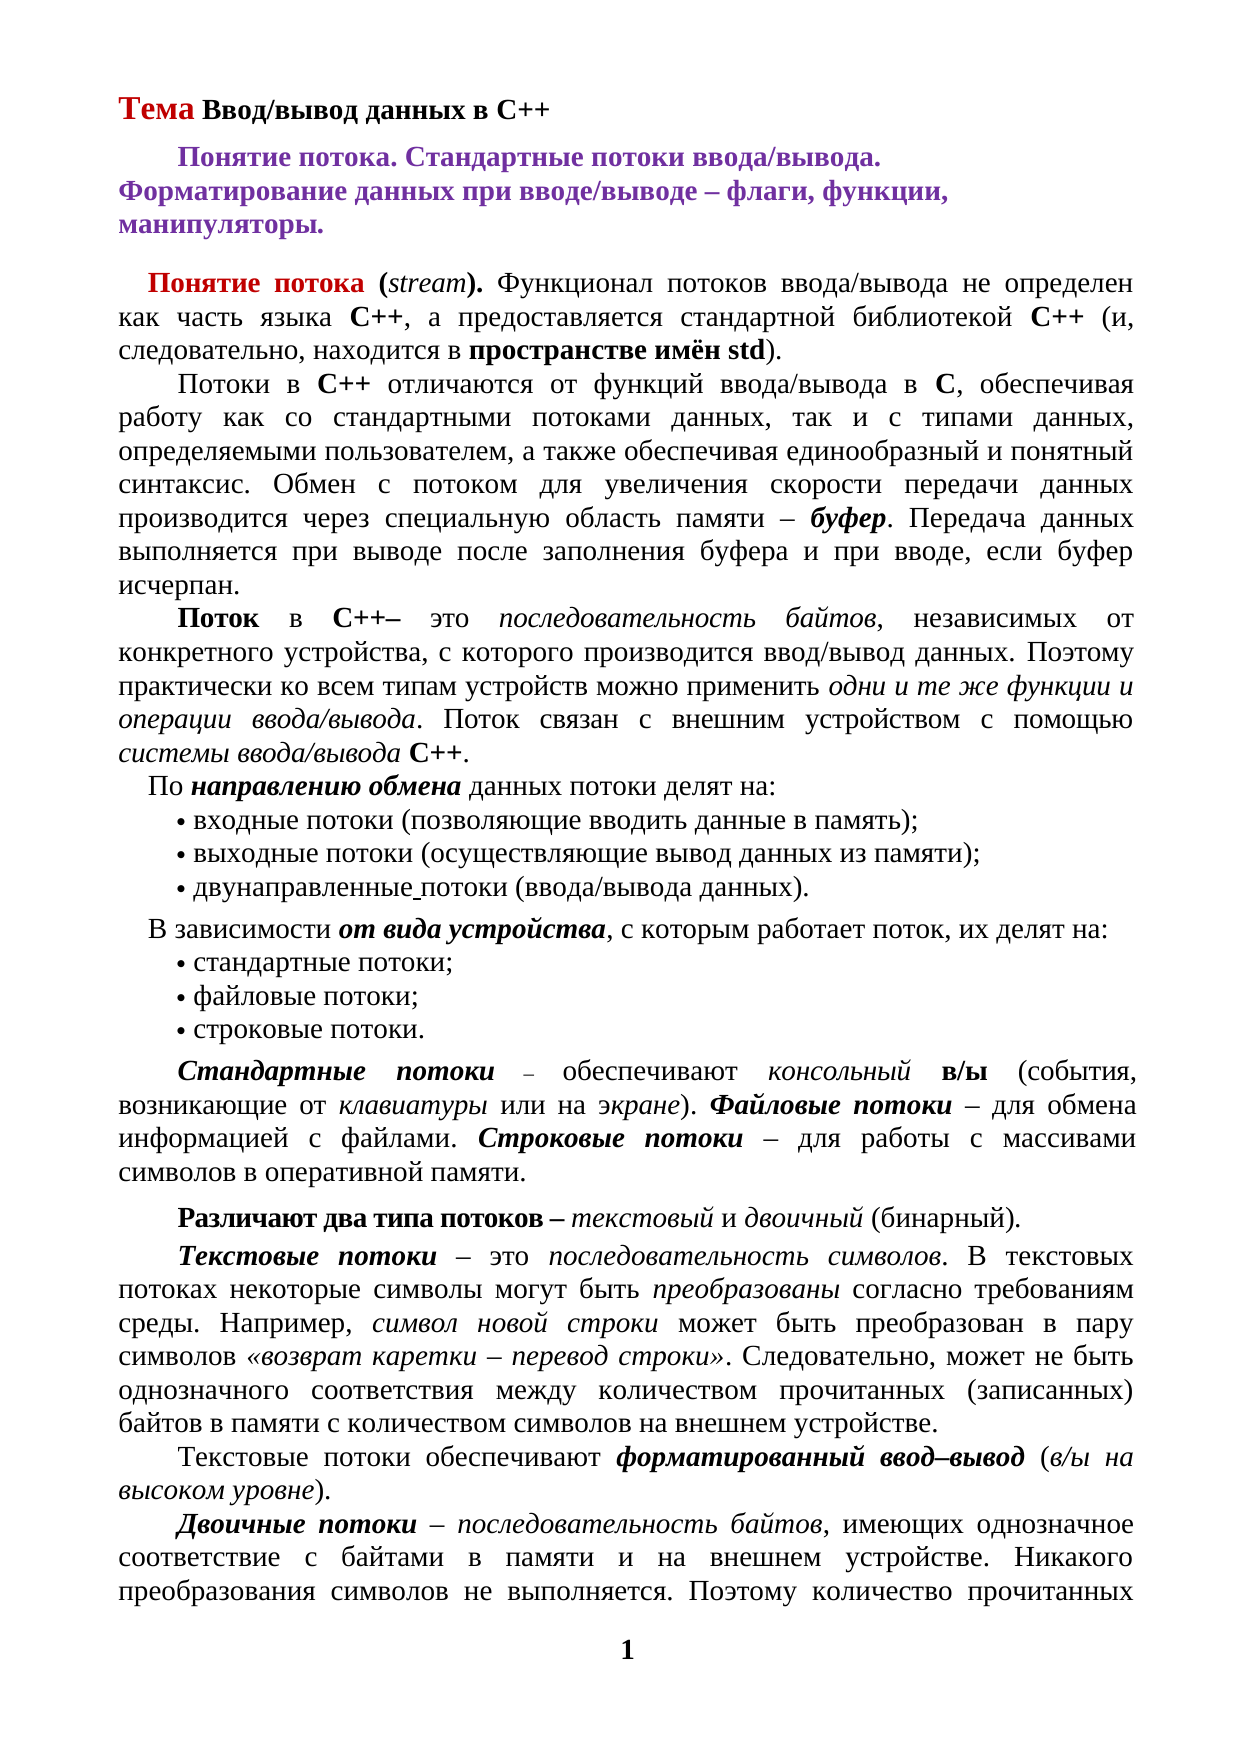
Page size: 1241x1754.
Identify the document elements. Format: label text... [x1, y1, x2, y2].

text В зависимости от вида устройства, с которым работает поток, их делят на: [118, 911, 1137, 944]
list файловые потоки; [177, 978, 1137, 1011]
text Тема Ввод/вывод данных в C++ [118, 89, 1107, 127]
text Потоки в С++ отличаются от функций ввода/вывода в C, обеспечивая работу как со стандартными потоками данных, так и с типами данных, определяемыми пользователем, а также обеспечивая единообразный и понятный синтаксис. Обмен с потоком для увеличения скорости передачи данных производится через специальную область памяти – буфер. Передача данных выполняется при выводе после заполнения буфера и при вводе, если буфер исчерпан. [118, 366, 1134, 601]
list стандартные потоки; [177, 944, 1137, 978]
text Различают два типа потоков – текстовый и двоичный (бинарный). [118, 1200, 1134, 1233]
list строковые потоки. [177, 1011, 1137, 1045]
list входные потоки (позволяющие вводить данные в память); [177, 802, 1137, 835]
text Текстовые потоки обеспечивают форматированный ввод–вывод (в/ы на высоком уровне). [118, 1439, 1134, 1506]
text Текстовые потоки – это последовательность символов. В текстовых потоках некоторые символы могут быть преобразованы согласно требованиям среды. Например, символ новой строки может быть преобразован в пару символов «возврат каретки – перевод строки». Следовательно, может не быть однозначного соответствия между количеством прочитанных (записанных) байтов в памяти с количеством символов на внешнем устройстве. [118, 1238, 1134, 1439]
text Понятие потока. Стандартные потоки ввода/вывода. Форматирование данных при вводе/выводе – флаги, функции, манипуляторы. [118, 139, 1107, 240]
text Понятие потока (stream). Функционал потоков ввода/вывода не определен как часть языка C++, а предоставляется стандартной библиотекой C++ (и, следовательно, находится в пространстве имён std). [118, 265, 1134, 366]
text По направлению обмена данных потоки делят на: [118, 768, 1134, 802]
list выходные потоки (осуществляющие вывод данных из памяти); [177, 835, 1137, 869]
list двунаправленные потоки (ввода/вывода данных). [177, 869, 1137, 902]
text Поток в С++– это последовательность байтов, независимых от конкретного устройства, с которого производится ввод/вывод данных. Поэтому практически ко всем типам устройств можно применить одни и те же функции и операции ввода/вывода. Поток связан с внешним устройством с помощью системы ввода/вывода С++. [118, 601, 1134, 768]
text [118, 1506, 1134, 1607]
text Стандартные потоки – обеспечивают консольный в/ы (события, возникающие от клавиатуры или на экране). Файловые потоки – для обмена информацией с файлами. Строковые потоки – для работы с массивами символов в оперативной памяти. [118, 1053, 1137, 1187]
